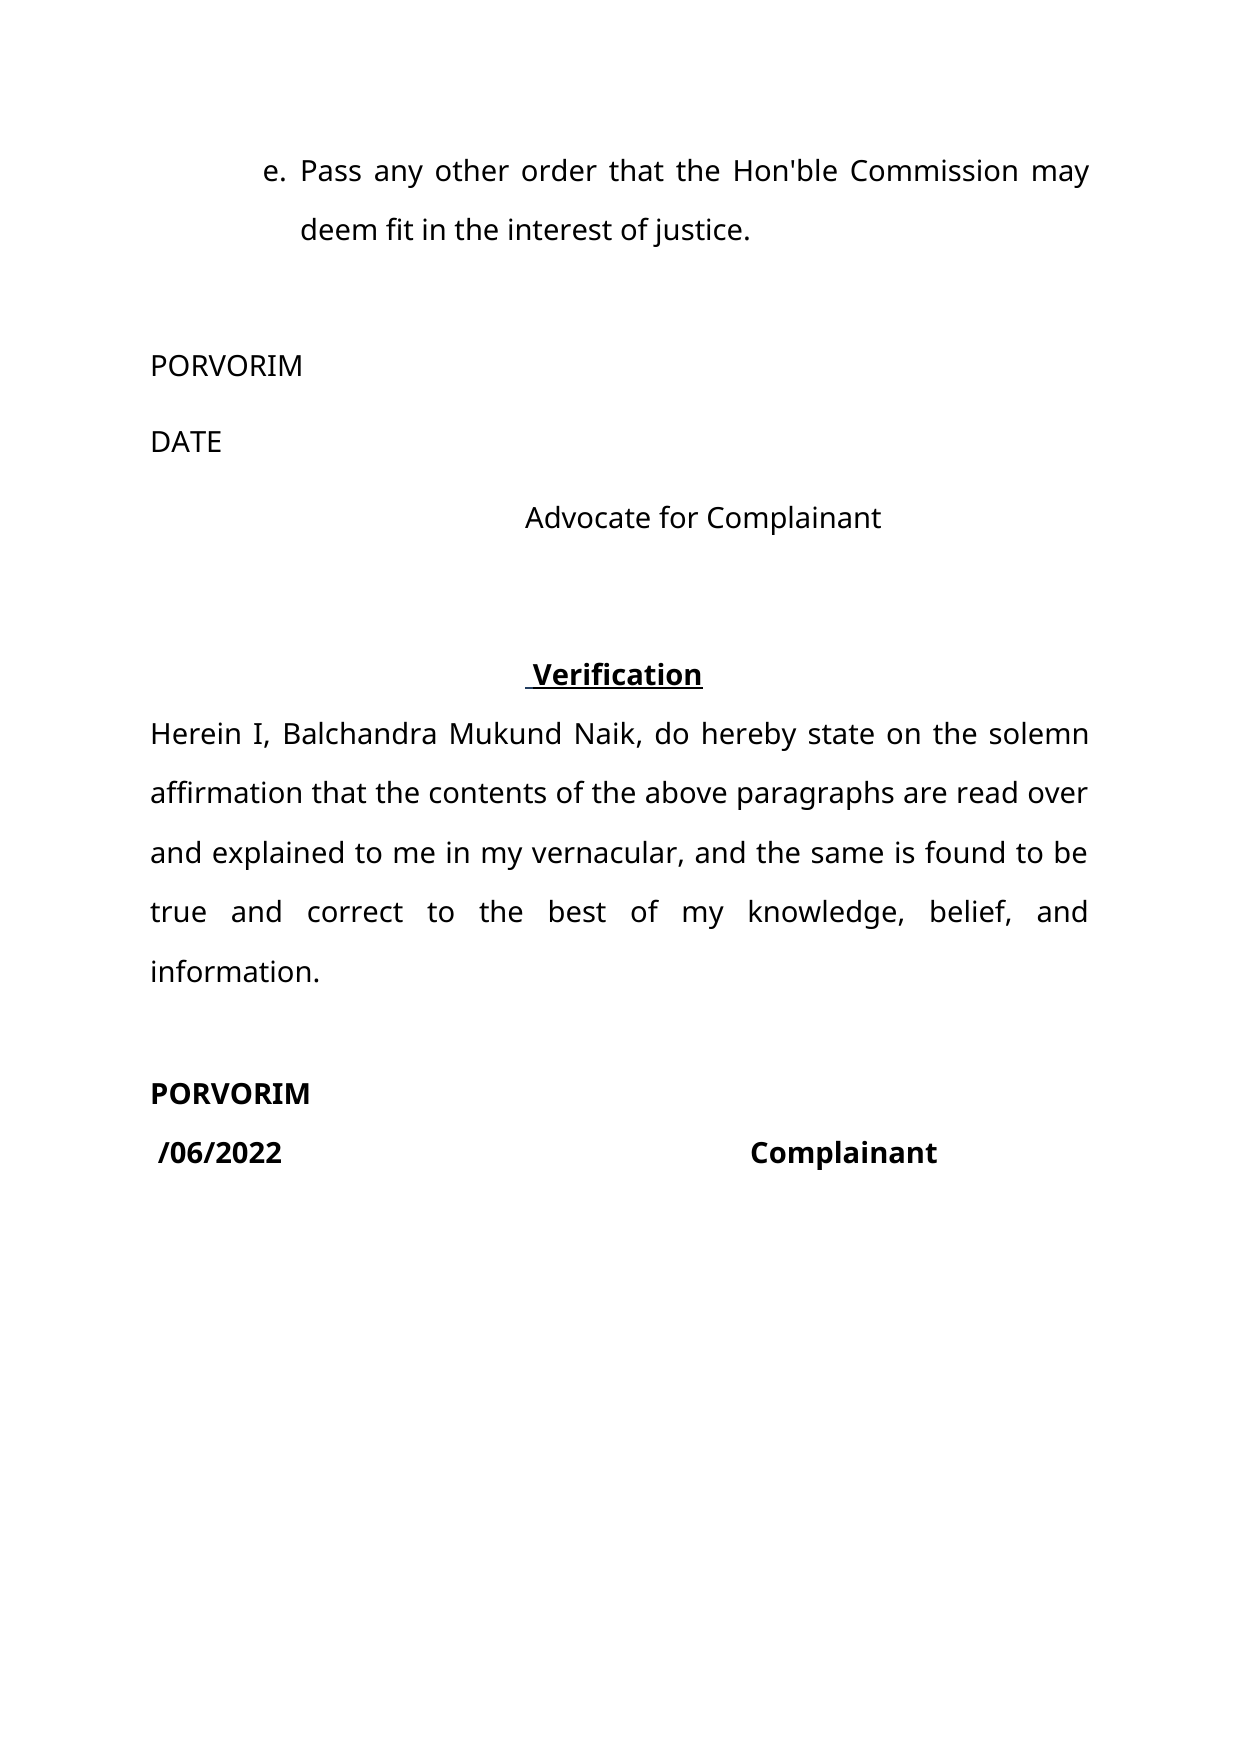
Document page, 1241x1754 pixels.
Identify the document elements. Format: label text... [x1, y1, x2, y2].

text PORVORIM [150, 1073, 1090, 1113]
list Pass any other order that the Hon'ble Commission may deem fit in the interest of justice. [262, 150, 1090, 249]
text DATE [150, 421, 1090, 461]
text Verification [450, 654, 1090, 693]
text PORVORIM [150, 345, 1090, 385]
text Herein I, Balchandra Mukund Naik, do hereby state on the solemn affirmation that the contents of the above paragraphs are read over and explained to me in my vernacular, and the same is found to be true and correct to the best of my knowledge, belief, and information. [150, 713, 1090, 991]
text /06/2022 Complainant [150, 1132, 1090, 1172]
text Advocate for Complainant [450, 497, 1090, 537]
